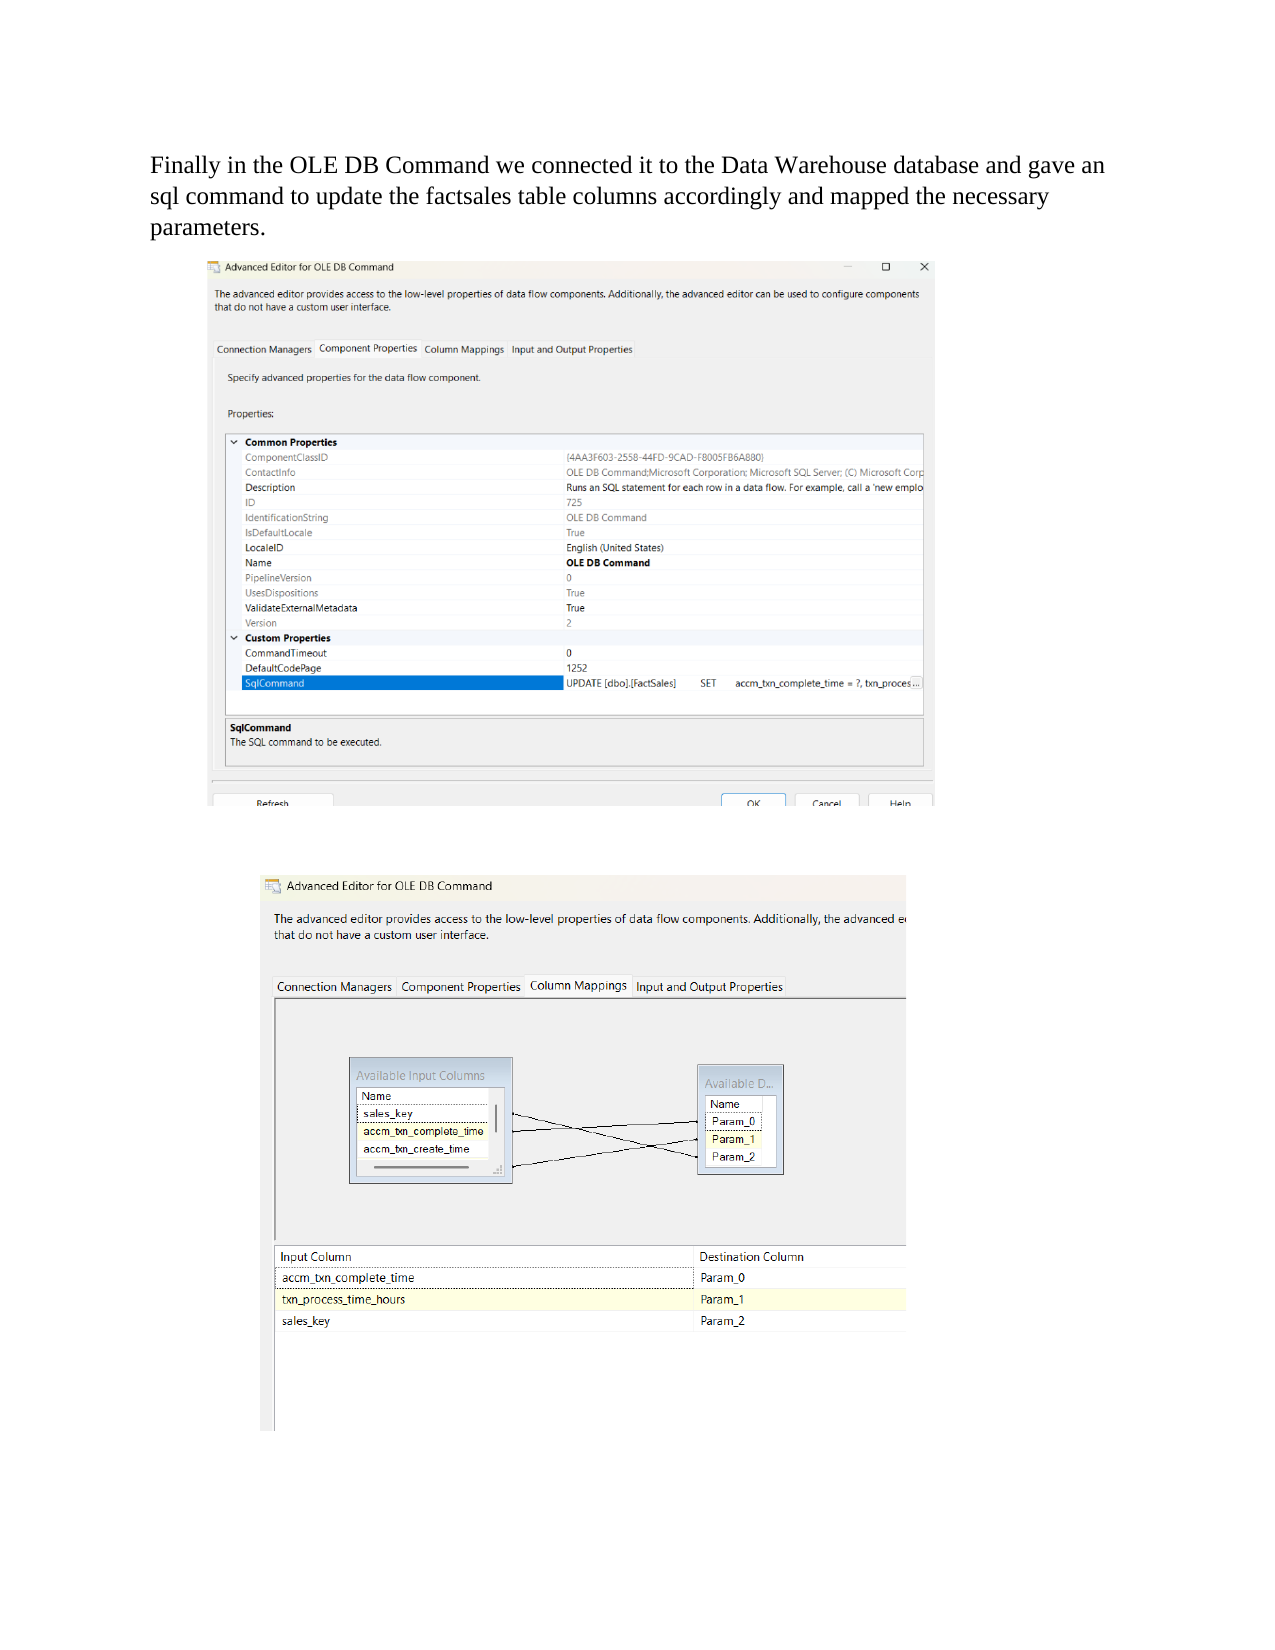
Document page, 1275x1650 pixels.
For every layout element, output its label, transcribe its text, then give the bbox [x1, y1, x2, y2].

picture [207, 261, 935, 806]
text Finally in the OLE DB Command we connected it to the Data Warehouse database and gave an sql command to update the factsales table columns accordingly and mapped the necessary parameters. [150, 150, 1125, 241]
picture [260, 875, 907, 1431]
